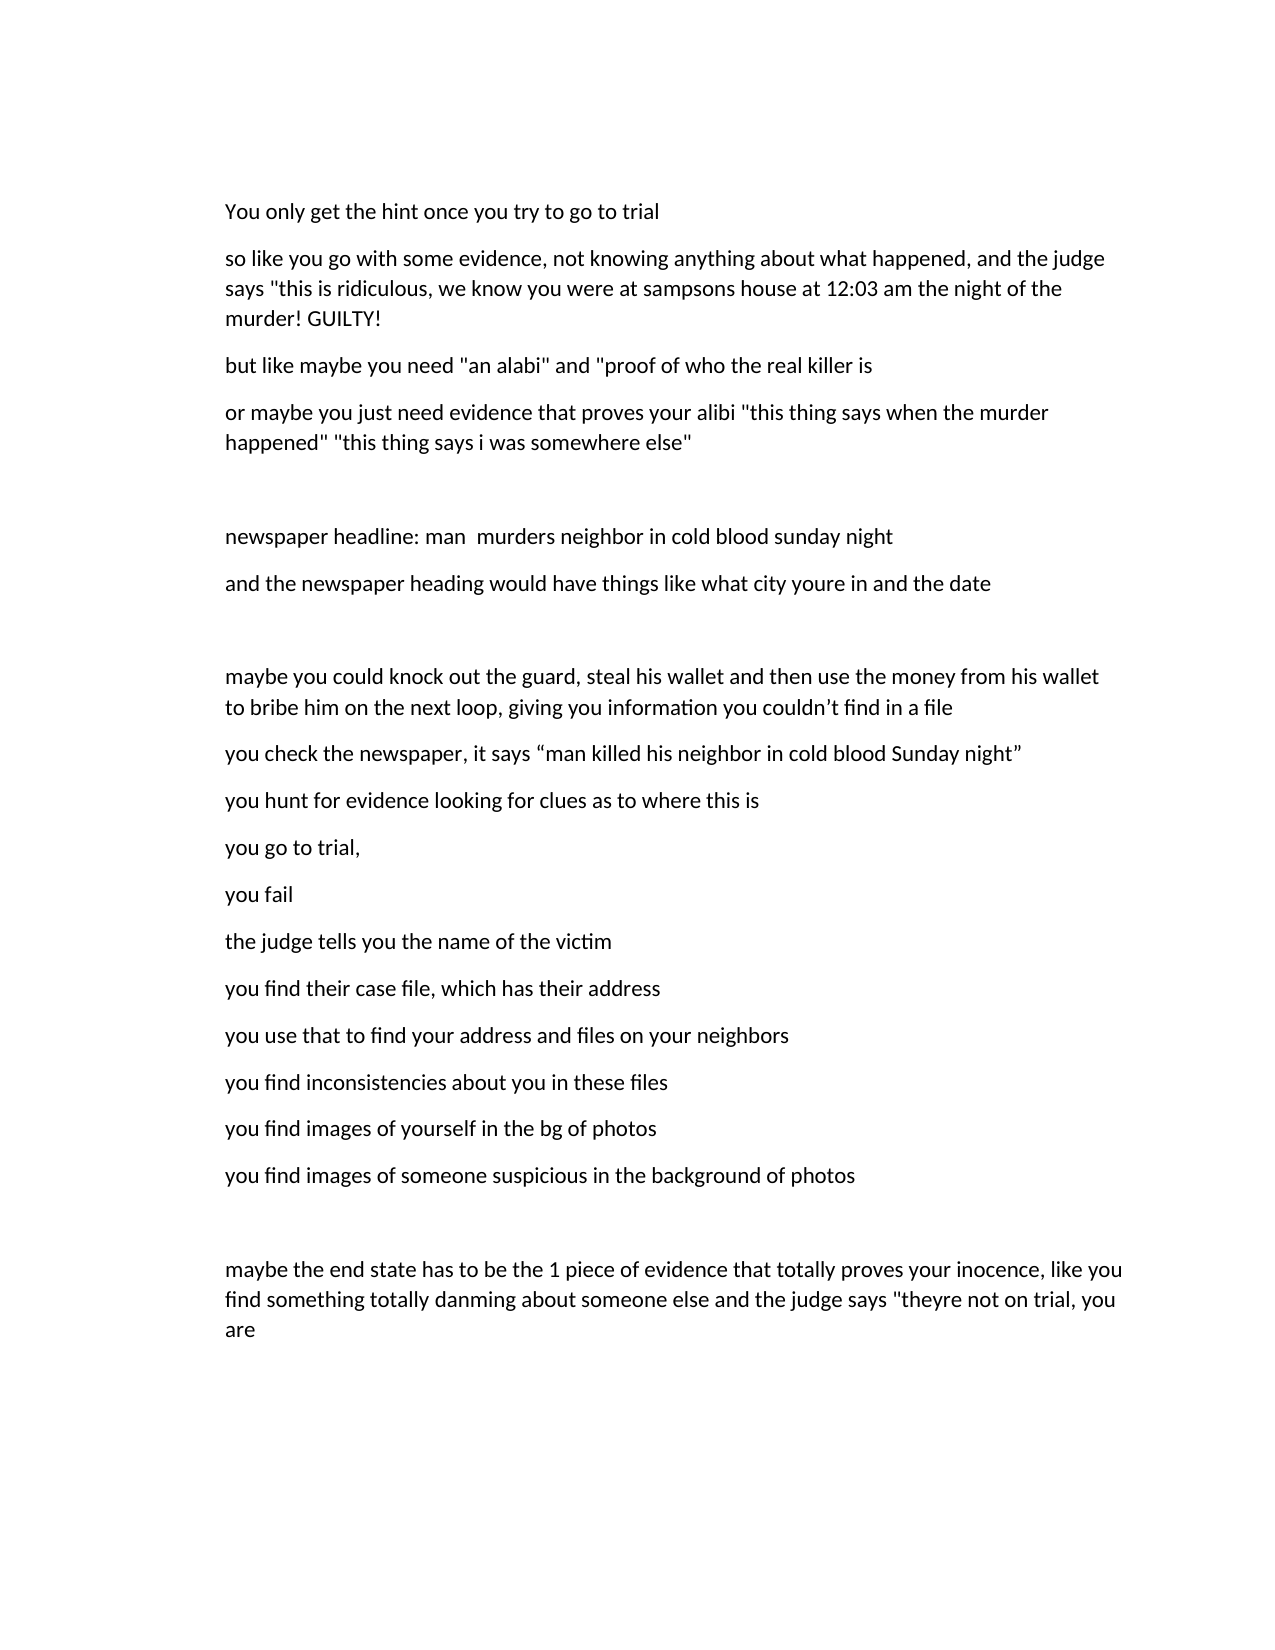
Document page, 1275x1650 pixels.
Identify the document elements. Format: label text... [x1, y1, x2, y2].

text and the newspaper heading would have things like what city youre in and the date [225, 569, 1125, 597]
text You only get the hint once you try to go to trial [225, 197, 1125, 225]
text you hunt for evidence looking for clues as to where this is [225, 786, 1125, 814]
text newspaper headline: man murders neighbor in cold blood sunday night [225, 522, 1125, 550]
text but like maybe you need "an alabi" and "proof of who the real killer is [225, 351, 1125, 379]
text you check the newspaper, it says “man killed his neighbor in cold blood Sunday night” [225, 739, 1125, 768]
text you find images of someone suspicious in the background of photos [225, 1161, 1125, 1189]
text or maybe you just need evidence that proves your alibi "this thing says when the murder happened" "this thing says i was somewhere else" [225, 398, 1125, 456]
text you find images of yourself in the bg of photos [225, 1114, 1125, 1143]
text you find their case file, which has their address [225, 974, 1125, 1002]
text you fail [225, 880, 1125, 908]
text the judge tells you the name of the victim [225, 927, 1125, 955]
text maybe the end state has to be the 1 piece of evidence that totally proves your inocence, like you find something totally danming about someone else and the judge says "theyre not on trial, you are [225, 1255, 1125, 1344]
text so like you go with some evidence, not knowing anything about what happened, and the judge says "this is ridiculous, we know you were at sampsons house at 12:03 am the night of the murder! GUILTY! [225, 244, 1125, 332]
text you go to trial, [225, 833, 1125, 861]
text maybe you could knock out the guard, steal his wallet and then use the money from his wallet to bribe him on the next loop, giving you information you couldn’t find in a file [225, 662, 1125, 721]
text you find inconsistencies about you in these files [225, 1068, 1125, 1096]
text you use that to find your address and files on your neighbors [225, 1021, 1125, 1049]
